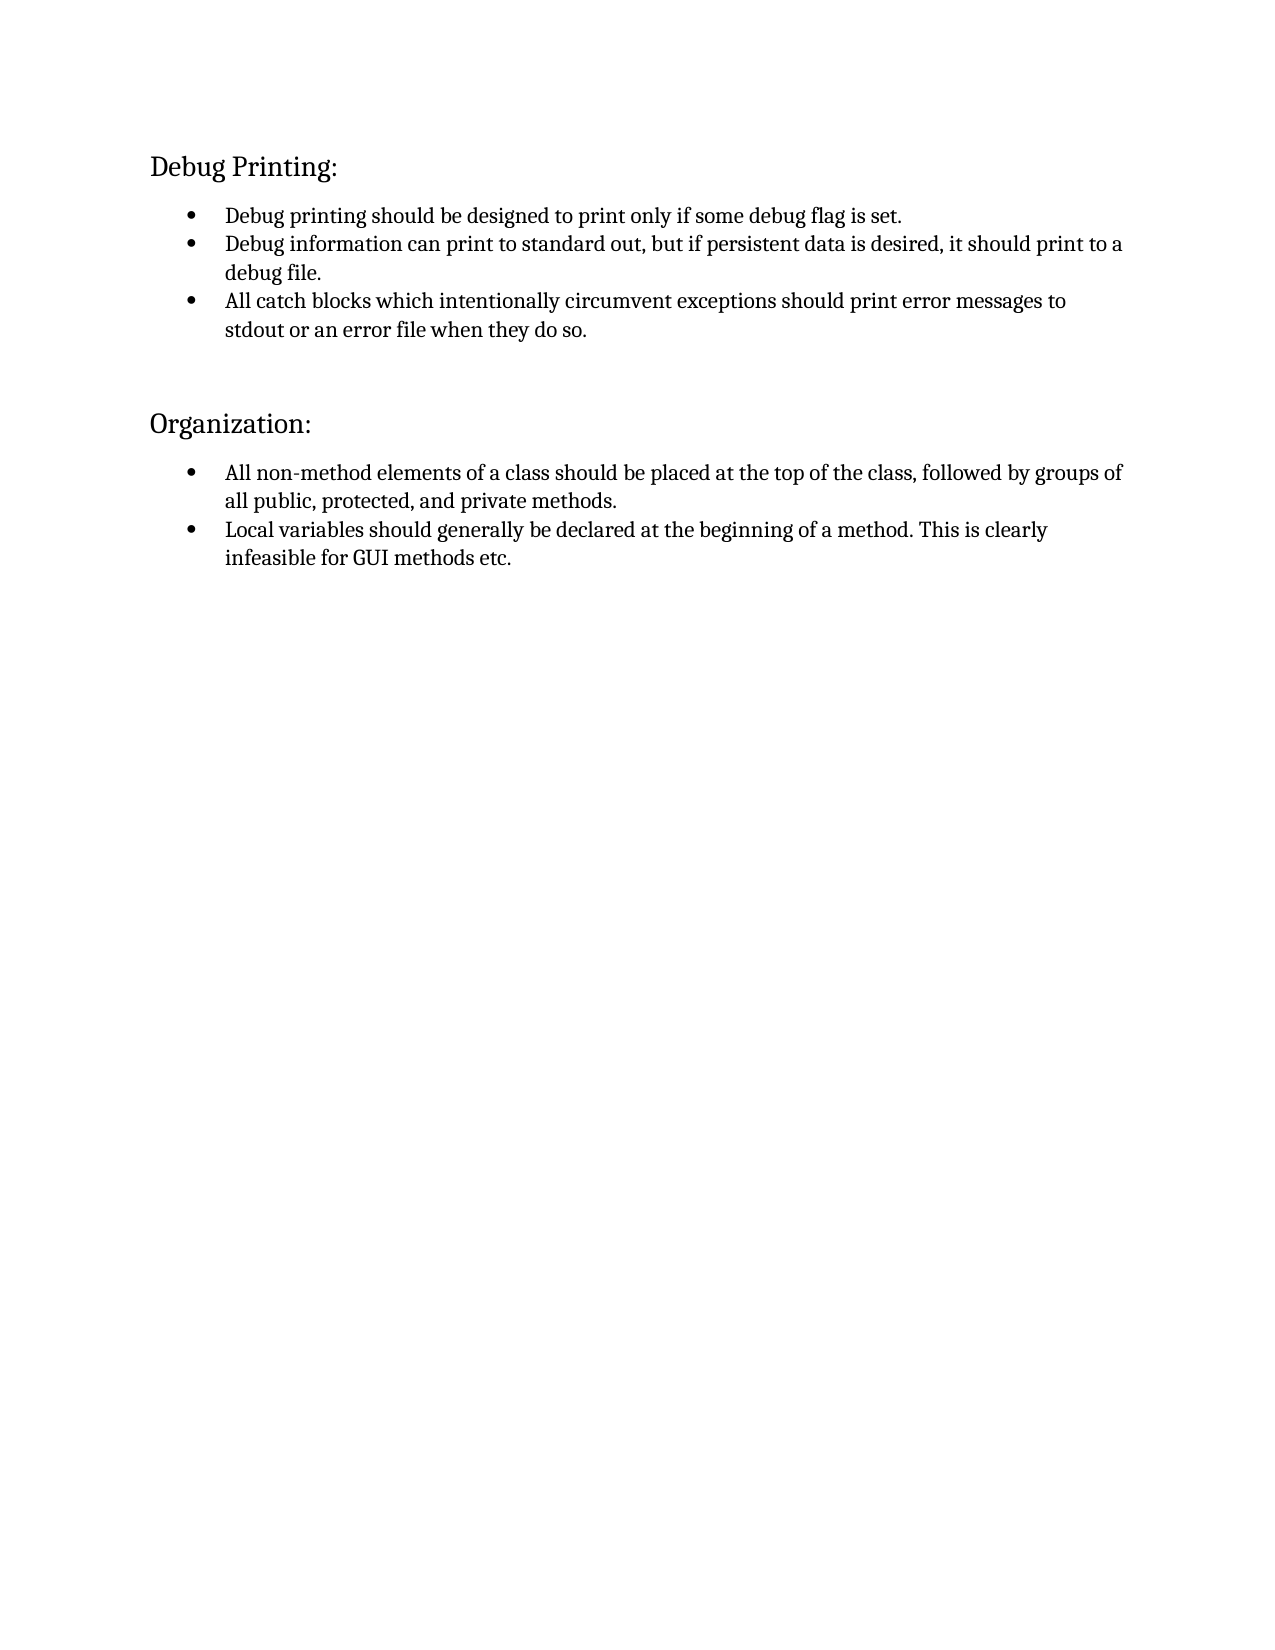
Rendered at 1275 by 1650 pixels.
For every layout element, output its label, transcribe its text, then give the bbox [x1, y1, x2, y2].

list Debug information can print to standard out, but if persistent data is desired, it should print to a debug file. [187, 231, 1125, 286]
text Debug Printing: [150, 150, 1125, 183]
text Organization: [150, 407, 1125, 440]
list Local variables should generally be declared at the beginning of a method. This is clearly infeasible for GUI methods etc. [187, 516, 1125, 571]
list All non-method elements of a class should be placed at the top of the class, followed by groups of all public, protected, and private methods. [187, 459, 1125, 514]
list Debug printing should be designed to print only if some debug flag is set. [187, 203, 1125, 229]
list All catch blocks which intentionally circumvent exceptions should print error messages to stdout or an error file when they do so. [187, 288, 1125, 343]
